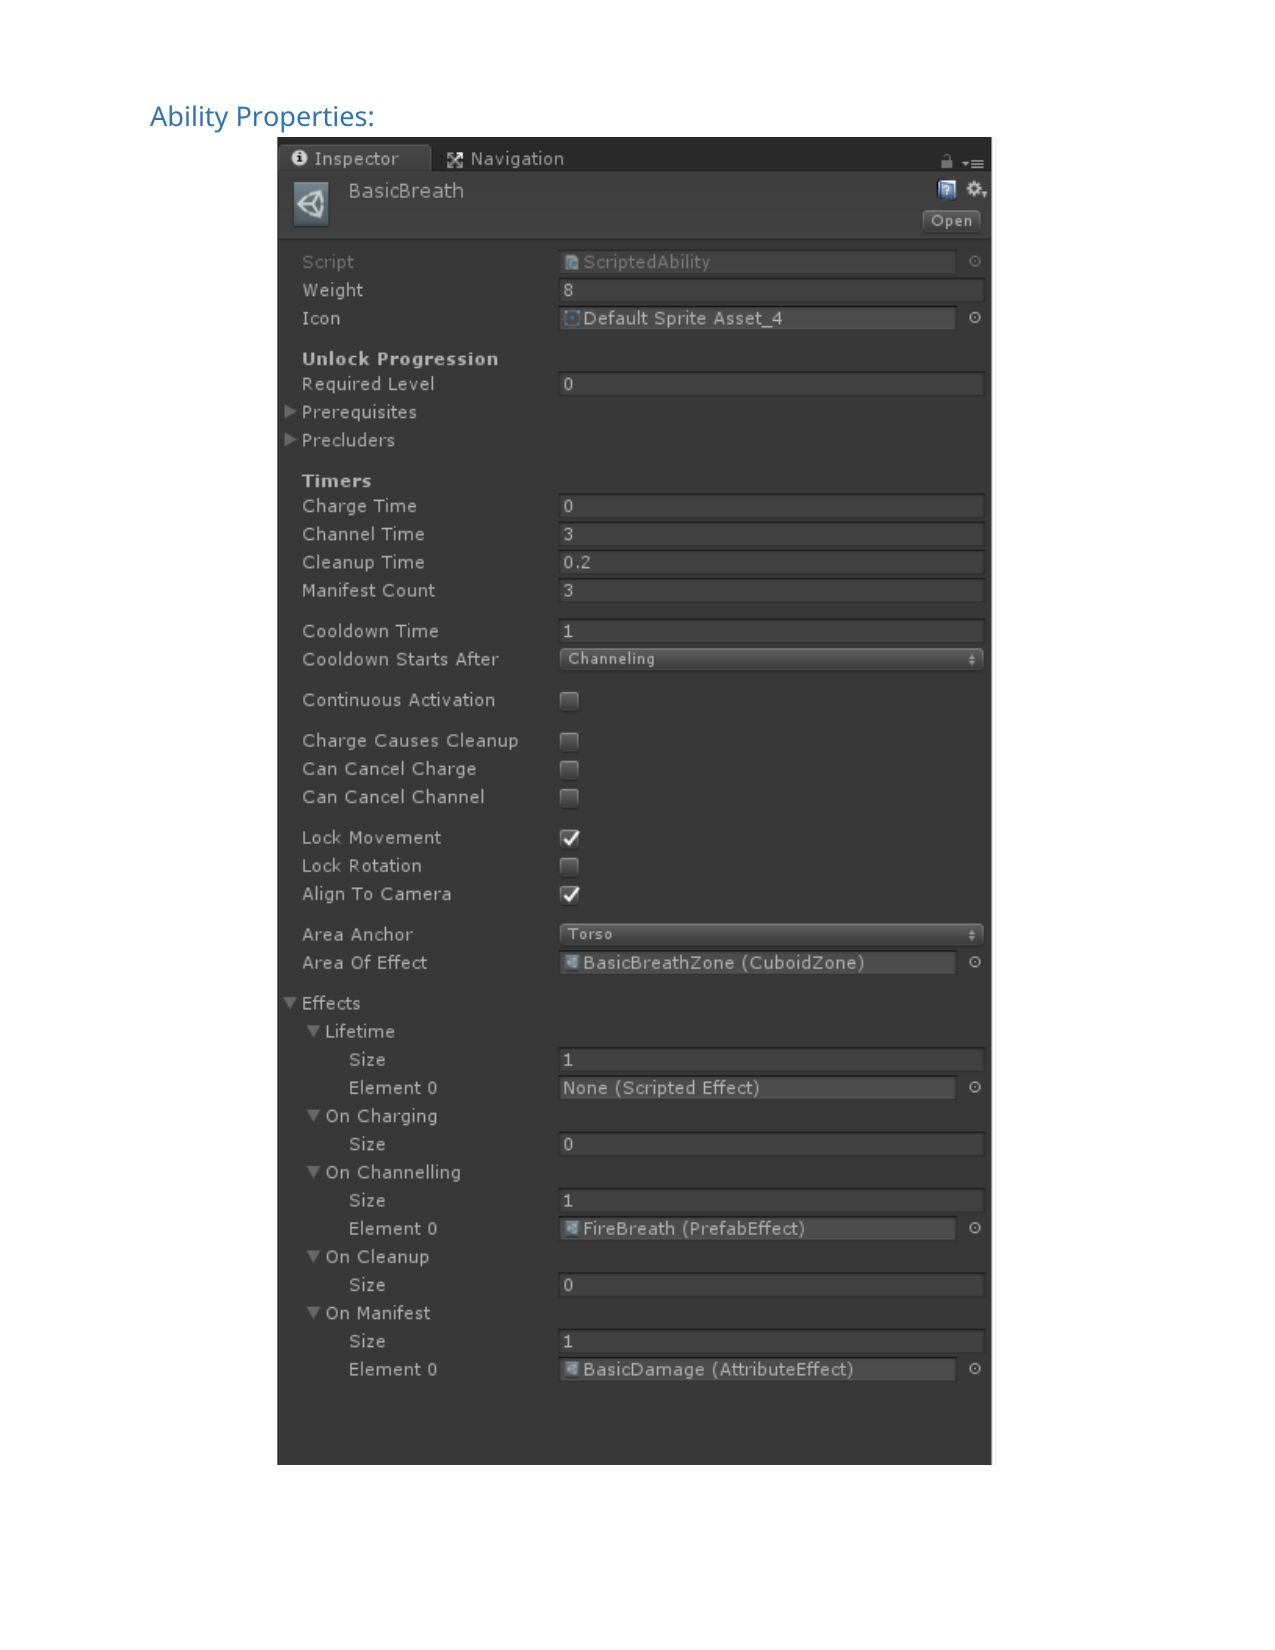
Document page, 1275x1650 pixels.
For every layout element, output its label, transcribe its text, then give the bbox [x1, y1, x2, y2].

subtitle Ability Properties: [150, 98, 1125, 135]
picture [277, 137, 998, 1465]
